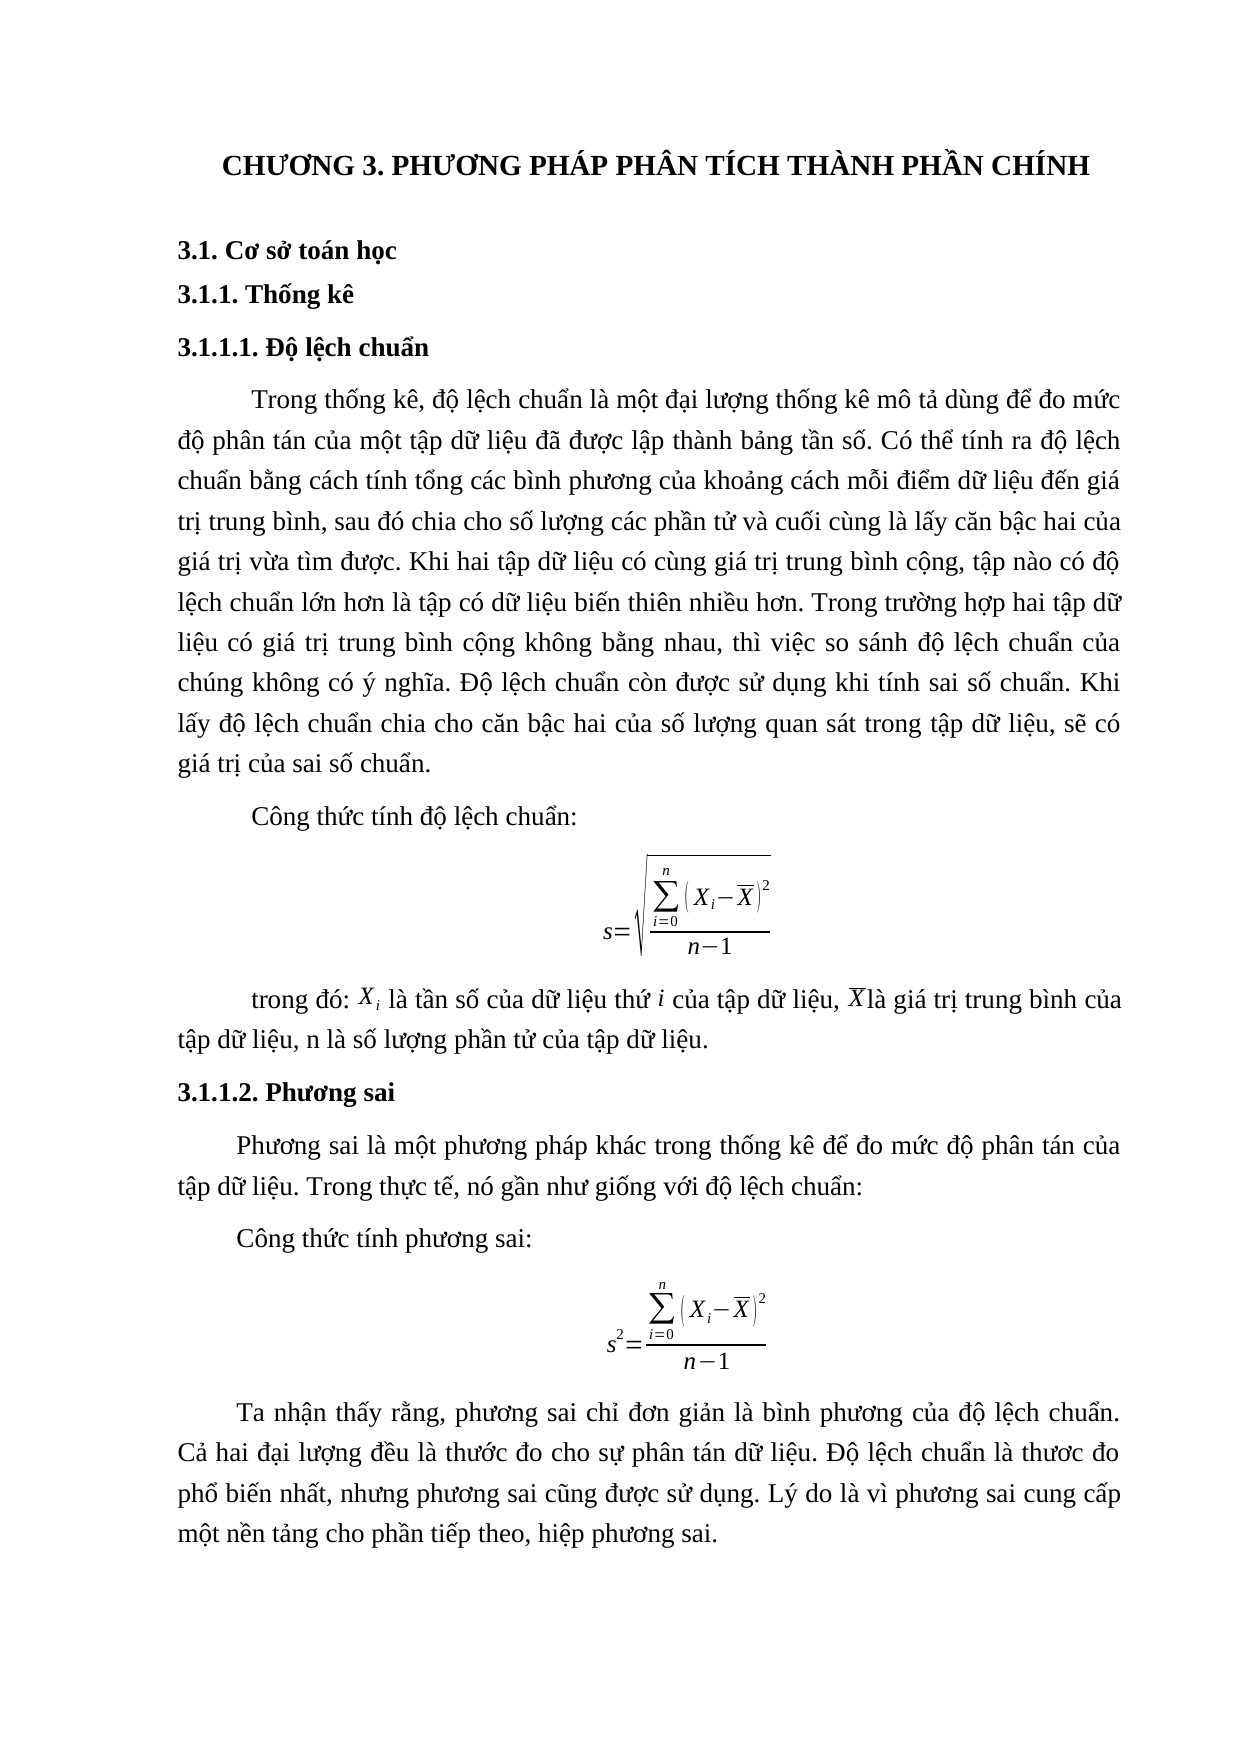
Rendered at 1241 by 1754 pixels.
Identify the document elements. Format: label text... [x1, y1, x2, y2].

text trong đó: là tần số của dữ liệu thứ của tập dữ liệu, là giá trị trung bình của tập dữ liệu, n là số lượng phần tử của tập dữ liệu. [177, 983, 1122, 1054]
text Trong thống kê, độ lệch chuẩn là một đại lượng thống kê mô tả dùng để đo mức độ phân tán của một tập dữ liệu đã được lập thành bảng tần số. Có thể tính ra độ lệch chuẩn bằng cách tính tổng các bình phương của khoảng cách mỗi điểm dữ liệu đến giá trị trung bình, sau đó chia cho số lượng các phần tử và cuối cùng là lấy căn bậc hai của giá trị vừa tìm được. Khi hai tập dữ liệu có cùng giá trị trung bình cộng, tập nào có độ lệch chuẩn lớn hơn là tập có dữ liệu biến thiên nhiều hơn. Trong trường hợp hai tập dữ liệu có giá trị trung bình cộng không bằng nhau, thì việc so sánh độ lệch chuẩn của chúng không có ý nghĩa. Độ lệch chuẩn còn được sử dụng khi tính sai số chuẩn. Khi lấy độ lệch chuẩn chia cho căn bậc hai của số lượng quan sát trong tập dữ liệu, sẽ có giá trị của sai số chuẩn. [177, 384, 1122, 778]
subtitle 3.1. Cơ sở toán học [177, 234, 1122, 265]
text Ta nhận thấy rằng, phương sai chỉ đơn giản là bình phương của độ lệch chuẩn. Cả hai đại lượng đều là thước đo cho sự phân tán dữ liệu. Độ lệch chuẩn là thươc đo phổ biến nhất, nhưng phương sai cũng được sử dụng. Lý do là vì phương sai cung cấp một nền tảng cho phần tiếp theo, hiệp phương sai. [177, 1396, 1122, 1548]
text Công thức tính độ lệch chuẩn: [177, 800, 1122, 831]
text Công thức tính phương sai: [177, 1222, 1122, 1254]
text Phương sai là một phương pháp khác trong thống kê để đo mức độ phân tán của tập dữ liệu. Trong thực tế, nó gần như giống với độ lệch chuẩn: [177, 1129, 1122, 1201]
subtitle 3.1.1.2. Phương sai [177, 1076, 1122, 1107]
subtitle 3.1.1.1. Độ lệch chuẩn [177, 331, 1122, 362]
subtitle Phương pháp phân tích thành phần chính [222, 148, 1122, 181]
subtitle 3.1.1. Thống kê [177, 278, 1122, 309]
